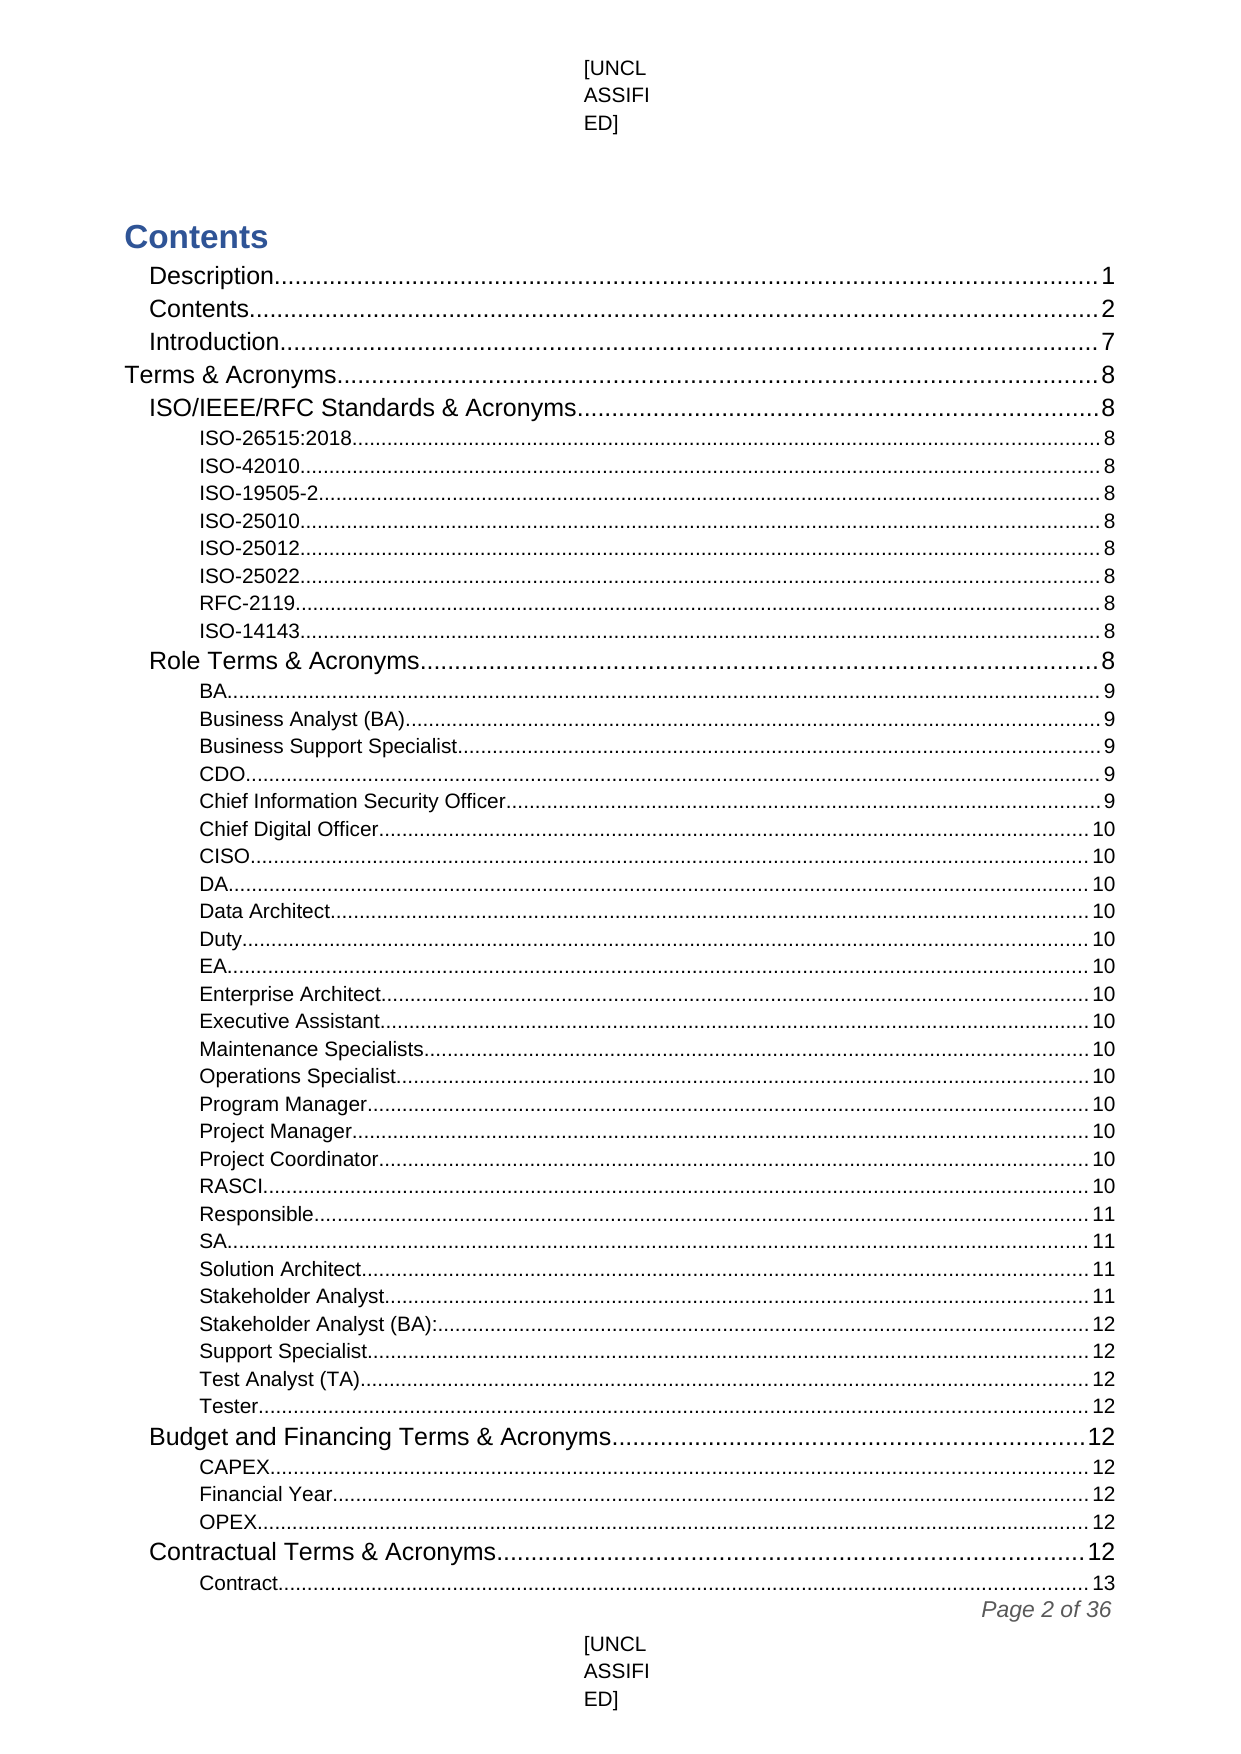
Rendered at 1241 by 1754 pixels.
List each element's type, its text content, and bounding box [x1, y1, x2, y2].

text ISO-25010 8 [199, 509, 1116, 533]
text Responsible 11 [199, 1202, 1116, 1226]
text ISO-25022 8 [199, 564, 1116, 588]
text Duty 10 [199, 927, 1116, 951]
text Business Support Specialist 9 [199, 734, 1116, 758]
subtitle Contents [124, 217, 1116, 255]
text SA 11 [199, 1229, 1116, 1253]
text ISO-25012 8 [199, 536, 1116, 560]
text Contract 13 [199, 1570, 1116, 1594]
text Contractual Terms & Acronyms 12 [149, 1537, 1116, 1566]
text ISO-42010 8 [199, 454, 1116, 478]
text Solution Architect 11 [199, 1257, 1116, 1281]
text DA 10 [199, 872, 1116, 896]
text CDO 9 [199, 762, 1116, 786]
text Contents 2 [149, 294, 1116, 323]
text Business Analyst (BA) 9 [199, 707, 1116, 731]
text Tester 12 [199, 1394, 1116, 1418]
text CISO 10 [199, 844, 1116, 868]
text Operations Specialist 10 [199, 1064, 1116, 1088]
text CAPEX 12 [199, 1455, 1116, 1479]
text Chief Digital Officer 10 [199, 817, 1116, 841]
text Stakeholder Analyst 11 [199, 1284, 1116, 1308]
text Role Terms & Acronyms 8 [149, 646, 1116, 675]
text Data Architect 10 [199, 899, 1116, 923]
text Budget and Financing Terms & Acronyms 12 [149, 1422, 1116, 1451]
text Stakeholder Analyst (BA): 12 [199, 1312, 1116, 1336]
text Project Coordinator 10 [199, 1147, 1116, 1171]
text ISO/IEEE/RFC Standards & Acronyms 8 [149, 393, 1116, 422]
text ISO-26515:2018 8 [199, 426, 1116, 450]
text Financial Year 12 [199, 1482, 1116, 1506]
text Project Manager 10 [199, 1119, 1116, 1143]
text Executive Assistant 10 [199, 1009, 1116, 1033]
text Support Specialist 12 [199, 1339, 1116, 1363]
text RFC-2119 8 [199, 591, 1116, 615]
text Program Manager 10 [199, 1092, 1116, 1116]
text OPEX 12 [199, 1510, 1116, 1534]
text Enterprise Architect 10 [199, 982, 1116, 1006]
text BA 9 [199, 679, 1116, 703]
text Description 1 [149, 261, 1116, 290]
text Chief Information Security Officer 9 [199, 789, 1116, 813]
text Test Analyst (TA) 12 [199, 1367, 1116, 1391]
text Terms & Acronyms 8 [124, 360, 1116, 389]
text ISO-14143 8 [199, 619, 1116, 643]
text RASCI 10 [199, 1174, 1116, 1198]
text EA 10 [199, 954, 1116, 978]
text Maintenance Specialists 10 [199, 1037, 1116, 1061]
text ISO-19505-2 8 [199, 481, 1116, 505]
text Introduction 7 [149, 327, 1116, 356]
